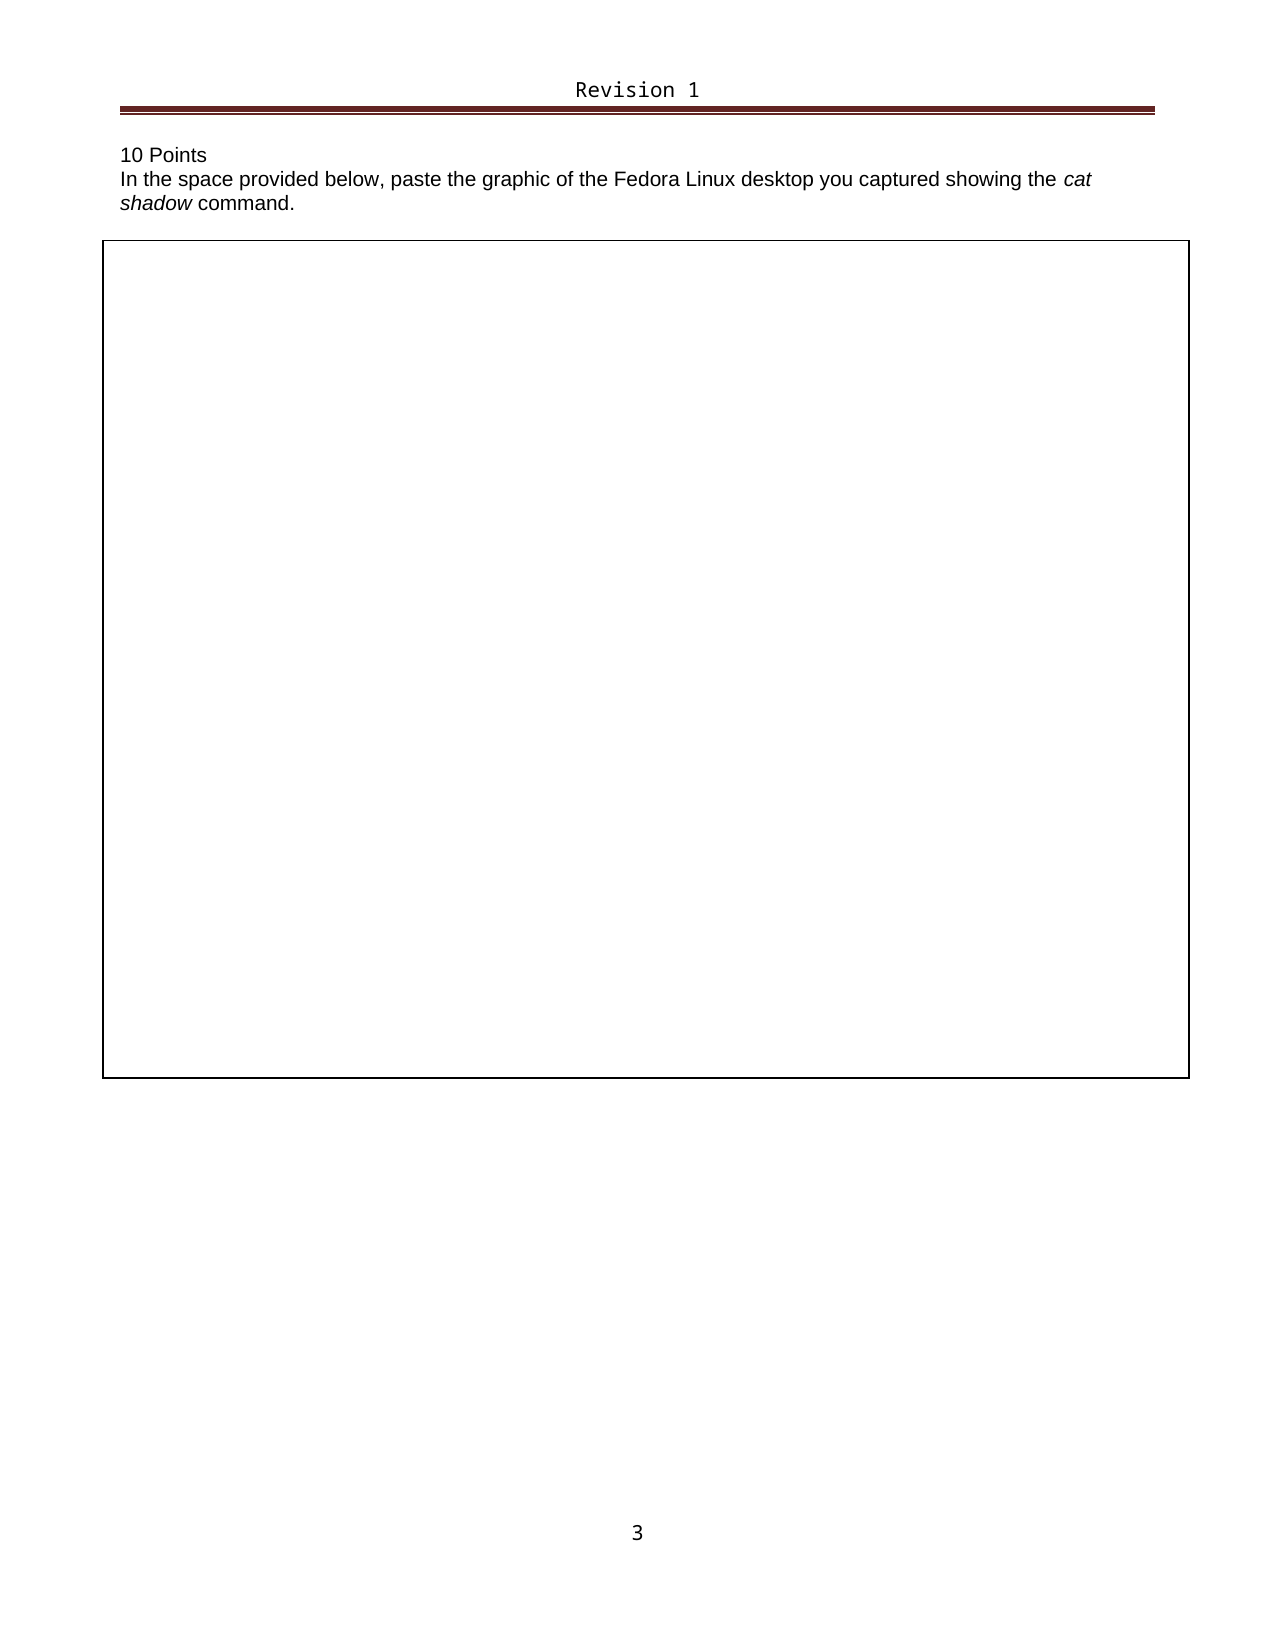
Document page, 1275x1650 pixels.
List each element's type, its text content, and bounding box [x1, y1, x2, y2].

text In the space provided below, paste the graphic of the Fedora Linux desktop you captured showing the cat shadow command. [120, 167, 1155, 215]
text 10 Points [120, 143, 1155, 167]
